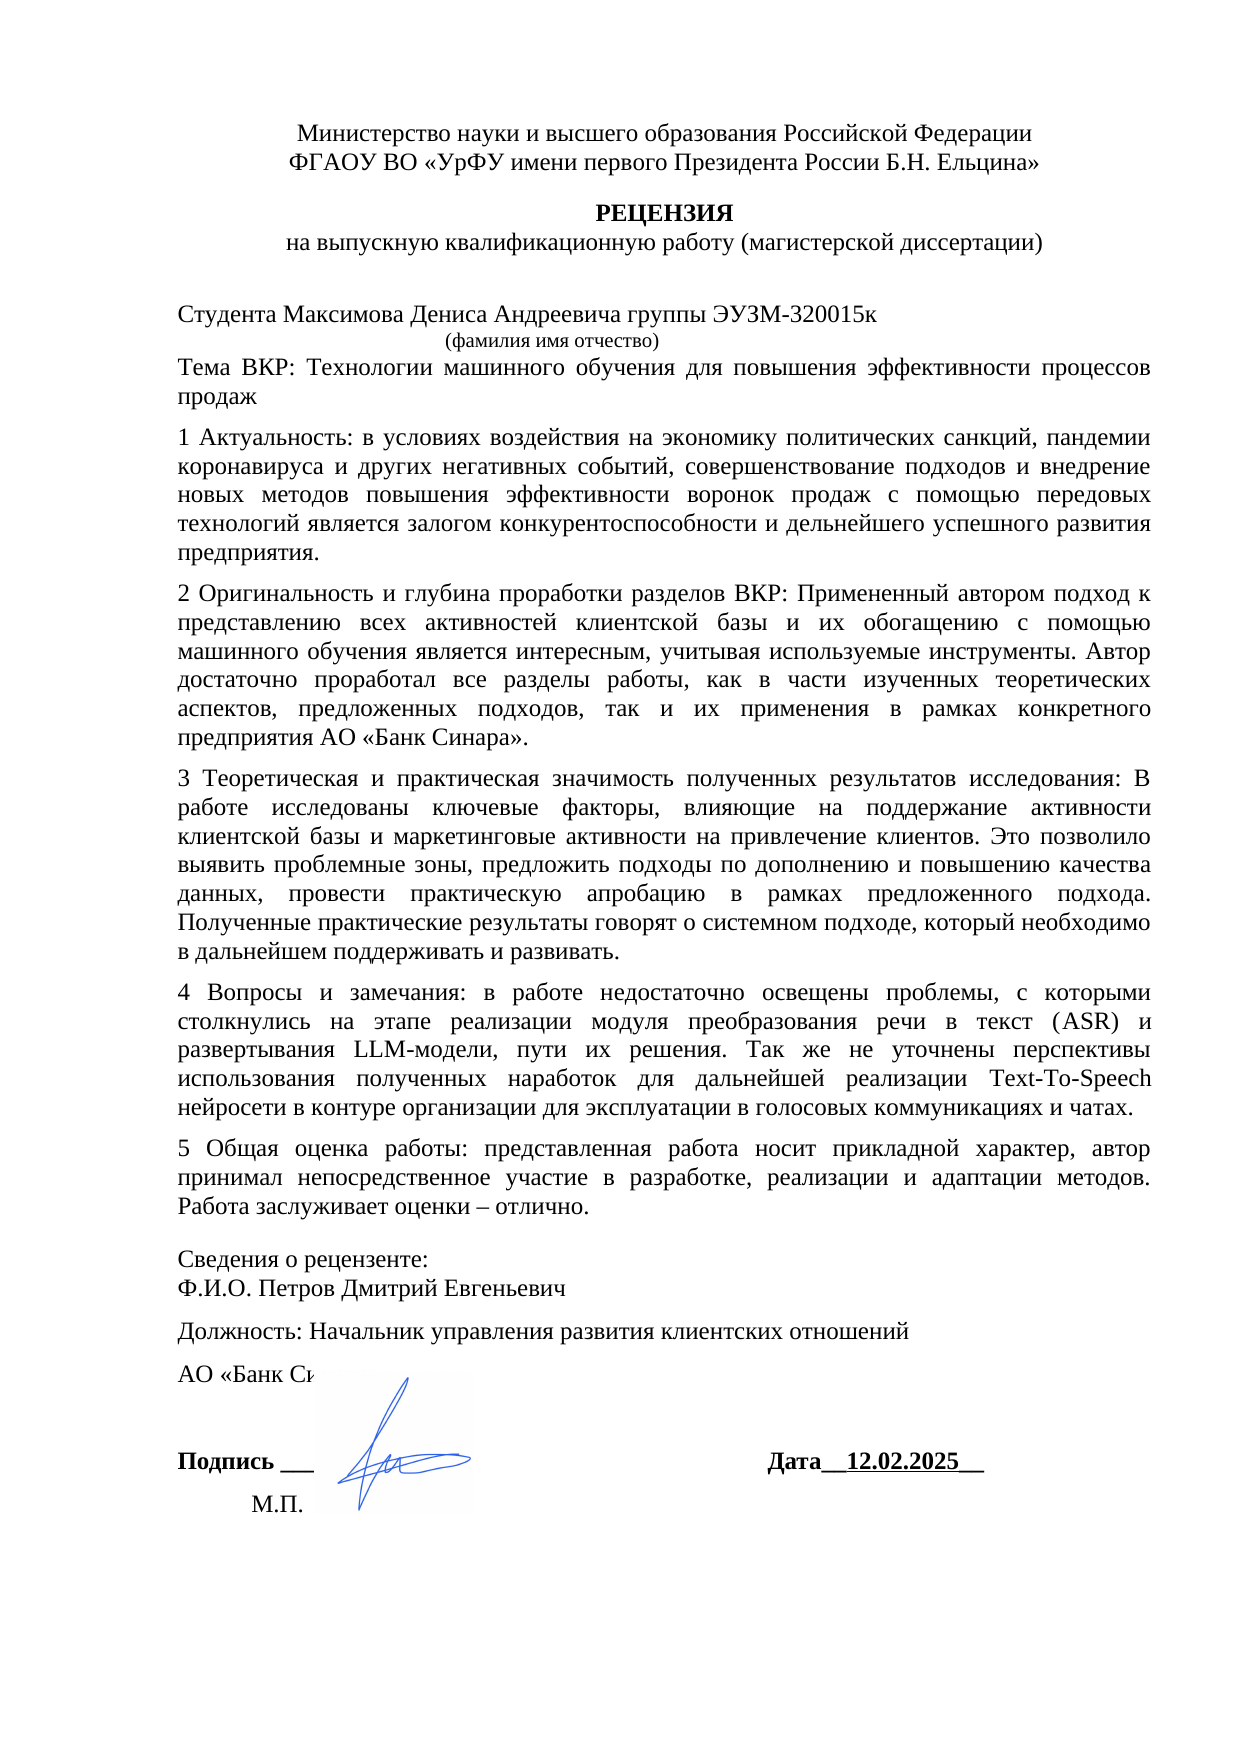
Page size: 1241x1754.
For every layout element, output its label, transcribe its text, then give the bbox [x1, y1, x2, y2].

text 3 Теоретическая и практическая значимость полученных результатов исследования: В работе исследованы ключевые факторы, влияющие на поддержание активности клиентской базы и маркетинговые активности на привлечение клиентов. Это позволило выявить проблемные зоны, предложить подходы по дополнению и повышению качества данных, провести практическую апробацию в рамках предложенного подхода. Полученные практические результаты говорят о системном подходе, который необходимо в дальнейшем поддерживать и развивать. [177, 763, 1152, 964]
picture [314, 1370, 473, 1514]
subtitle Подпись ______________ Дата__12.02.2025__ [473, 1446, 1152, 1474]
text РЕЦЕНЗИЯ [177, 198, 1152, 227]
text М.П. [177, 1489, 1152, 1518]
text 2 Оригинальность и глубина проработки разделов ВКР: Примененный автором подход к представлению всех активностей клиентской базы и их обогащению с помощью машинного обучения является интересным, учитывая используемые инструменты. Автор достаточно проработал все разделы работы, как в части изученных теоретических аспектов, предложенных подходов, так и их применения в рамках конкретного предприятия АО «Банк Синара». [177, 578, 1152, 751]
text Тема ВКР: Технологии машинного обучения для повышения эффективности процессов продаж [177, 352, 1152, 409]
text 4 Вопросы и замечания: в работе недостаточно освещены проблемы, с которыми столкнулись на этапе реализации модуля преобразования речи в текст (ASR) и развертывания LLM-модели, пути их решения. Так же не уточнены перспективы использования полученных наработок для дальнейшей реализации Text-To-Speech нейросети в контуре организации для эксплуатации в голосовых коммуникациях и чатах. [177, 977, 1152, 1121]
text Министерство науки и высшего образования Российской Федерации [177, 118, 1152, 147]
text Должность: Начальник управления развития клиентских отношений [177, 1316, 1152, 1345]
subtitle Подпись ______________ Дата__12.02.2025__ [177, 1446, 314, 1474]
text Ф.И.О. Петров Дмитрий Евгеньевич [177, 1273, 1152, 1302]
text Студента Максимова Дениса Андреевича группы ЭУЗМ-320015к [177, 299, 1152, 328]
text на выпускную квалификационную работу (магистерской диссертации) [177, 227, 1152, 256]
text (фамилия имя отчество) [177, 328, 1152, 352]
text 1 Актуальность: в условиях воздействия на экономику политических санкций, пандемии коронавируса и других негативных событий, совершенствование подходов и внедрение новых методов повышения эффективности воронок продаж с помощью передовых технологий является залогом конкурентоспособности и дельнейшего успешного развития предприятия. [177, 422, 1152, 566]
text 5 Общая оценка работы: представленная работа носит прикладной характер, автор принимал непосредственное участие в разработке, реализации и адаптации методов. Работа заслуживает оценки – отлично. [177, 1133, 1152, 1219]
text АО «Банк Синара» [177, 1359, 1152, 1388]
text Сведения о рецензенте: [177, 1244, 1152, 1273]
text ФГАОУ ВО «УрФУ имени первого Президента России Б.Н. Ельцина» [177, 147, 1152, 176]
